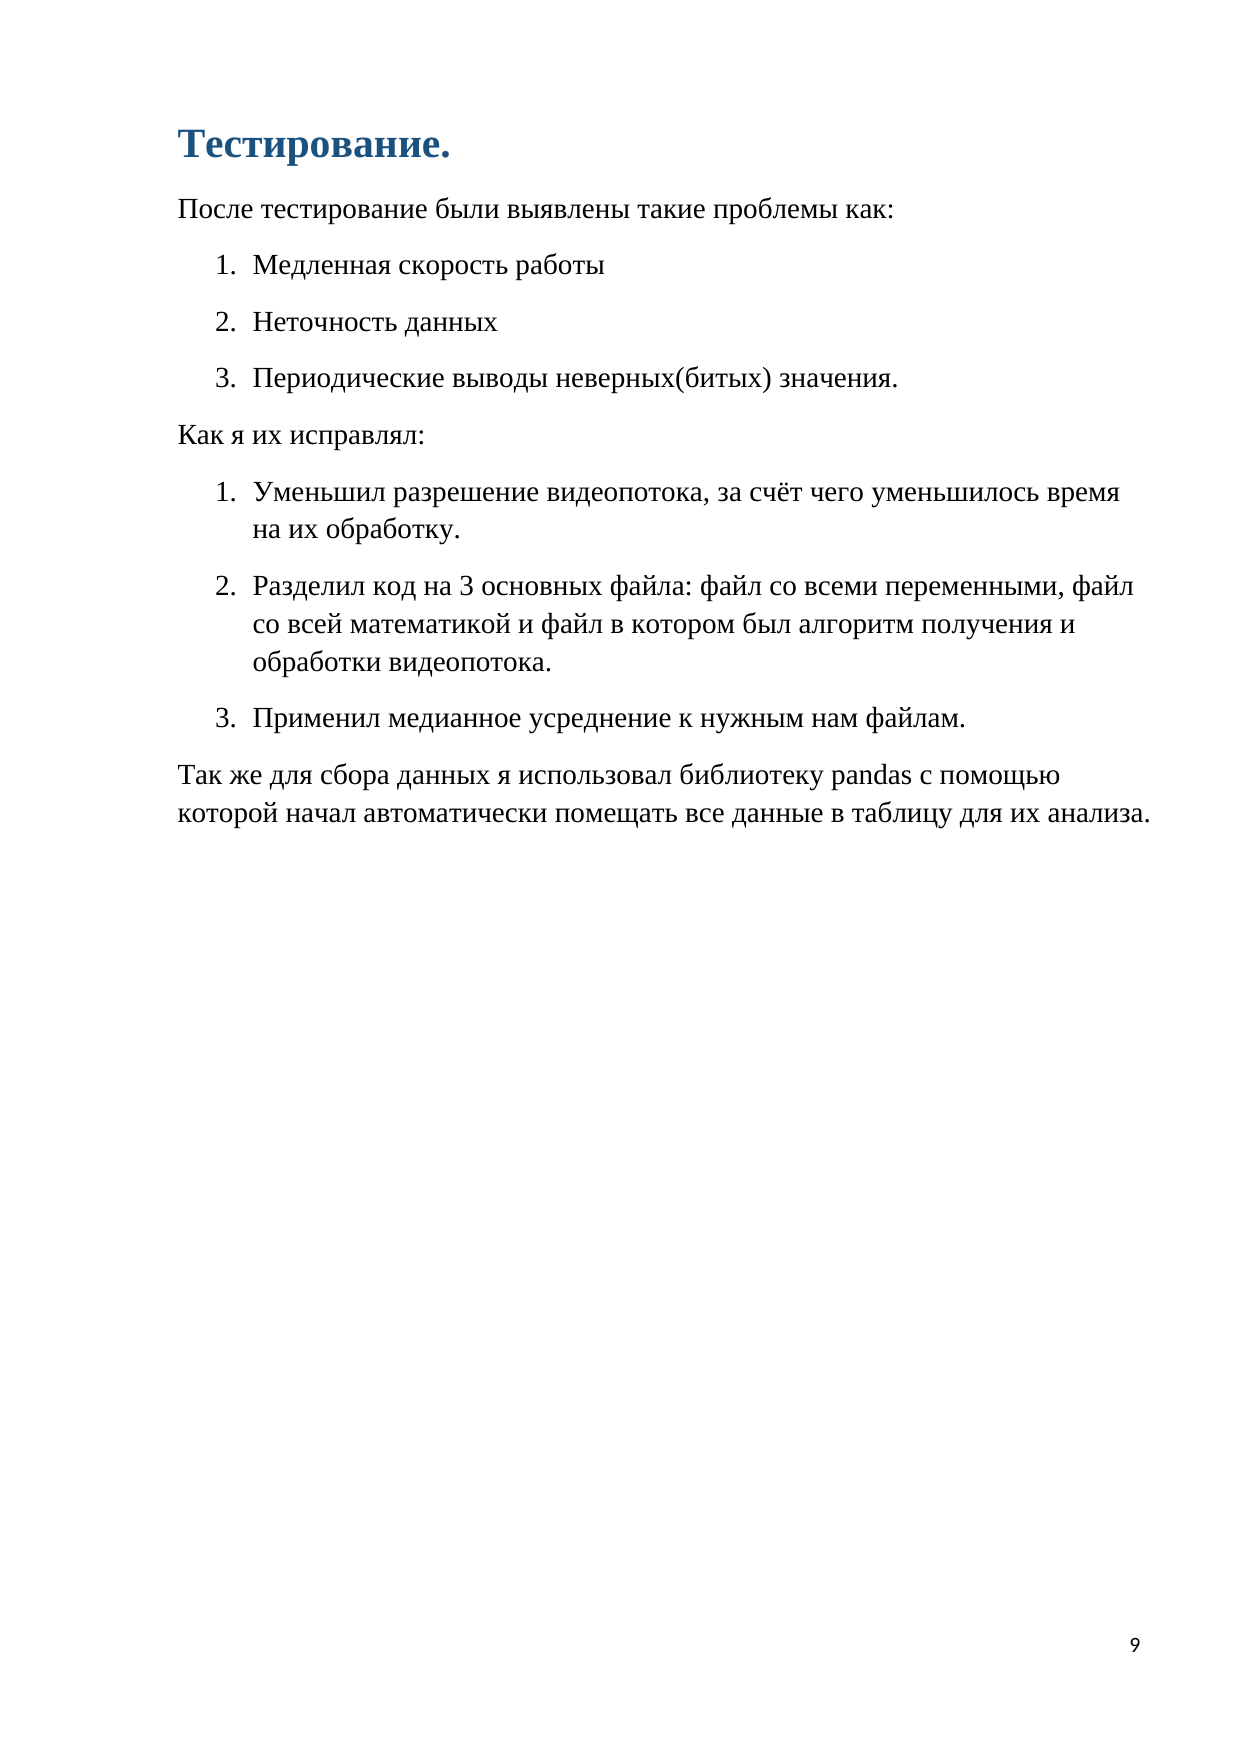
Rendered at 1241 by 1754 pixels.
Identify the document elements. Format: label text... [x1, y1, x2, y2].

text После тестирование были выявлены такие проблемы как: [177, 191, 1152, 224]
text Так же для сбора данных я использовал библиотеку pandas с помощью которой начал автоматически помещать все данные в таблицу для их анализа. [177, 757, 1152, 828]
text Тестирование. [177, 118, 1152, 166]
text Как я их исправлял: [177, 417, 1152, 451]
list Медленная скорость работы [215, 247, 1152, 281]
list Неточность данных [215, 304, 1152, 338]
list Разделил код на 3 основных файла: файл со всеми переменными, файл со всей математикой и файл в котором был алгоритм получения и обработки видеопотока. [215, 568, 1152, 677]
list Периодические выводы неверных(битых) значения. [215, 361, 1152, 394]
list Применил медианное усреднение к нужным нам файлам. [215, 700, 1152, 734]
list Уменьшил разрешение видеопотока, за счёт чего уменьшилось время на их обработку. [215, 474, 1152, 545]
